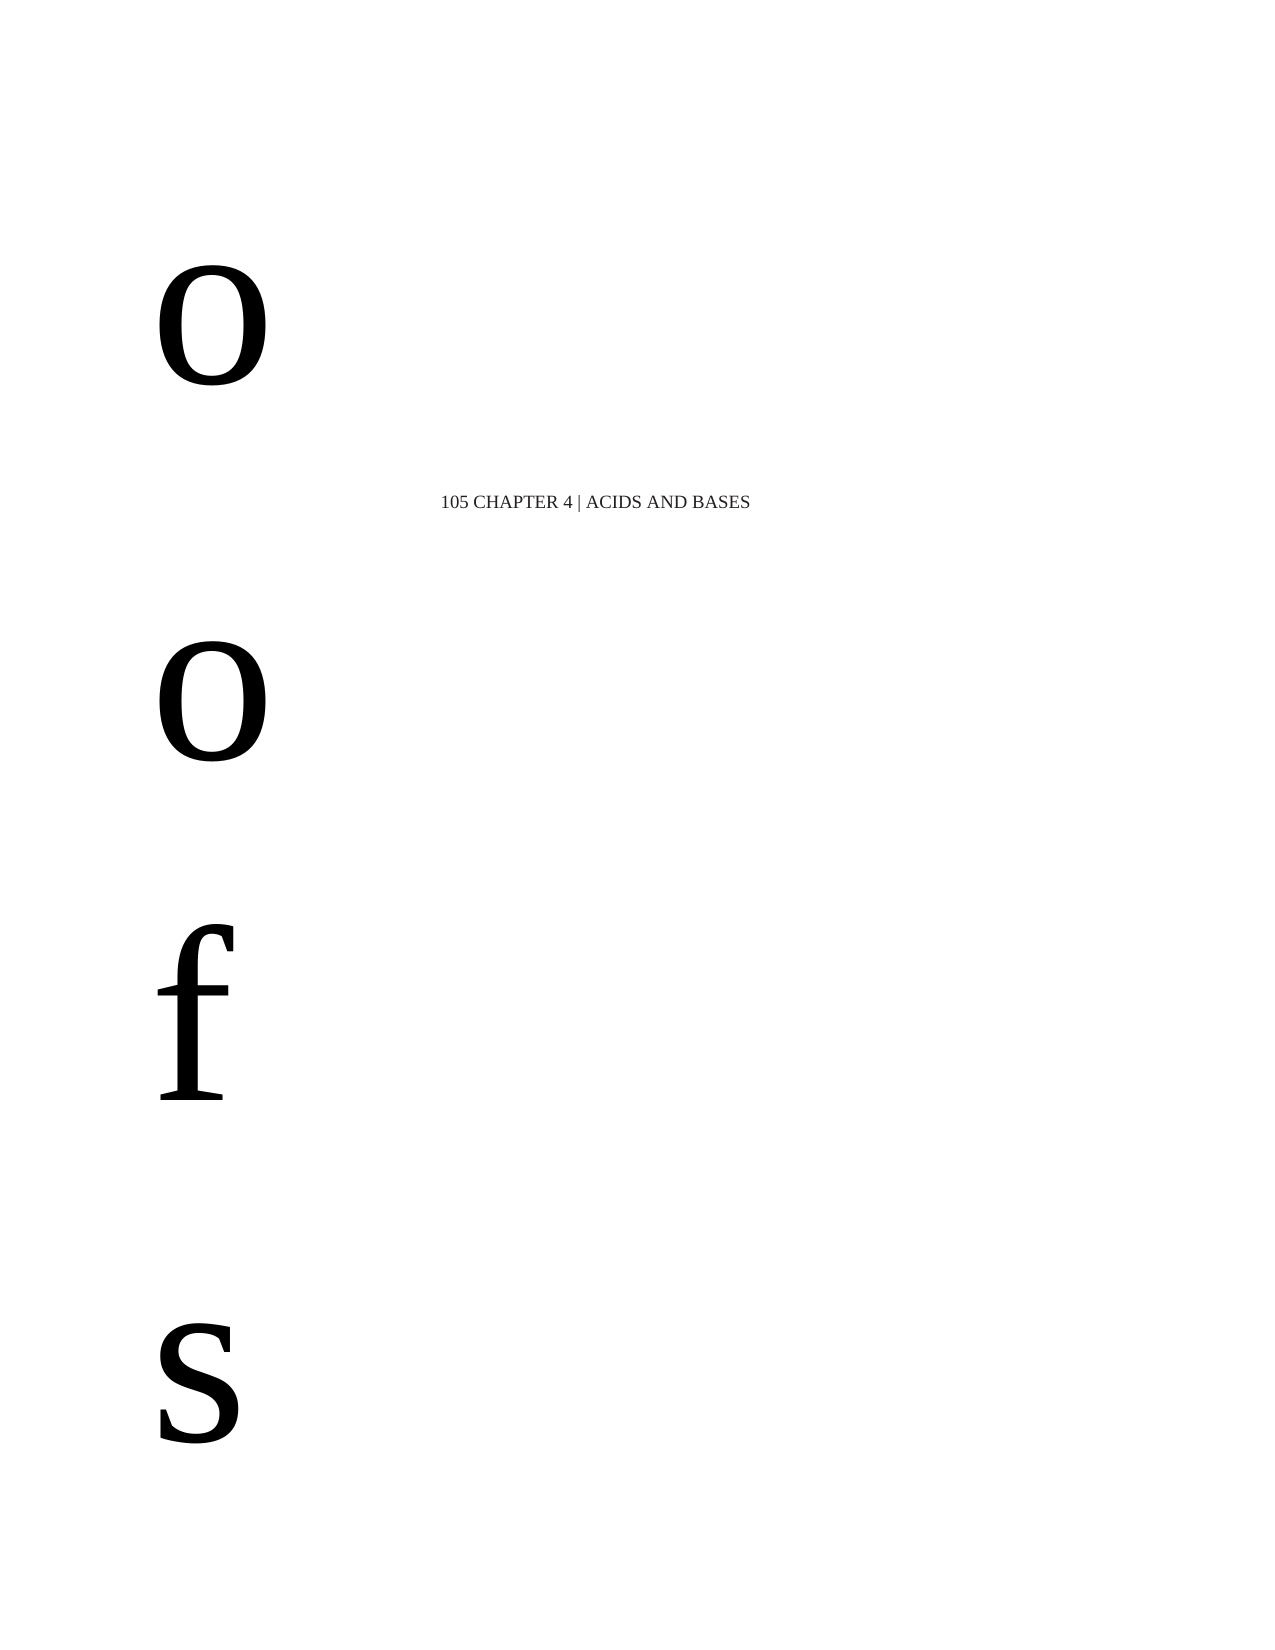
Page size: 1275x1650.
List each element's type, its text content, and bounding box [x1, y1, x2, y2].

text s [150, 1208, 1125, 1496]
text o [150, 526, 1125, 814]
text f [150, 867, 1125, 1155]
text 105 CHAPTER 4 | ACIDS AND BASES [150, 491, 1125, 513]
text o [150, 150, 1125, 437]
